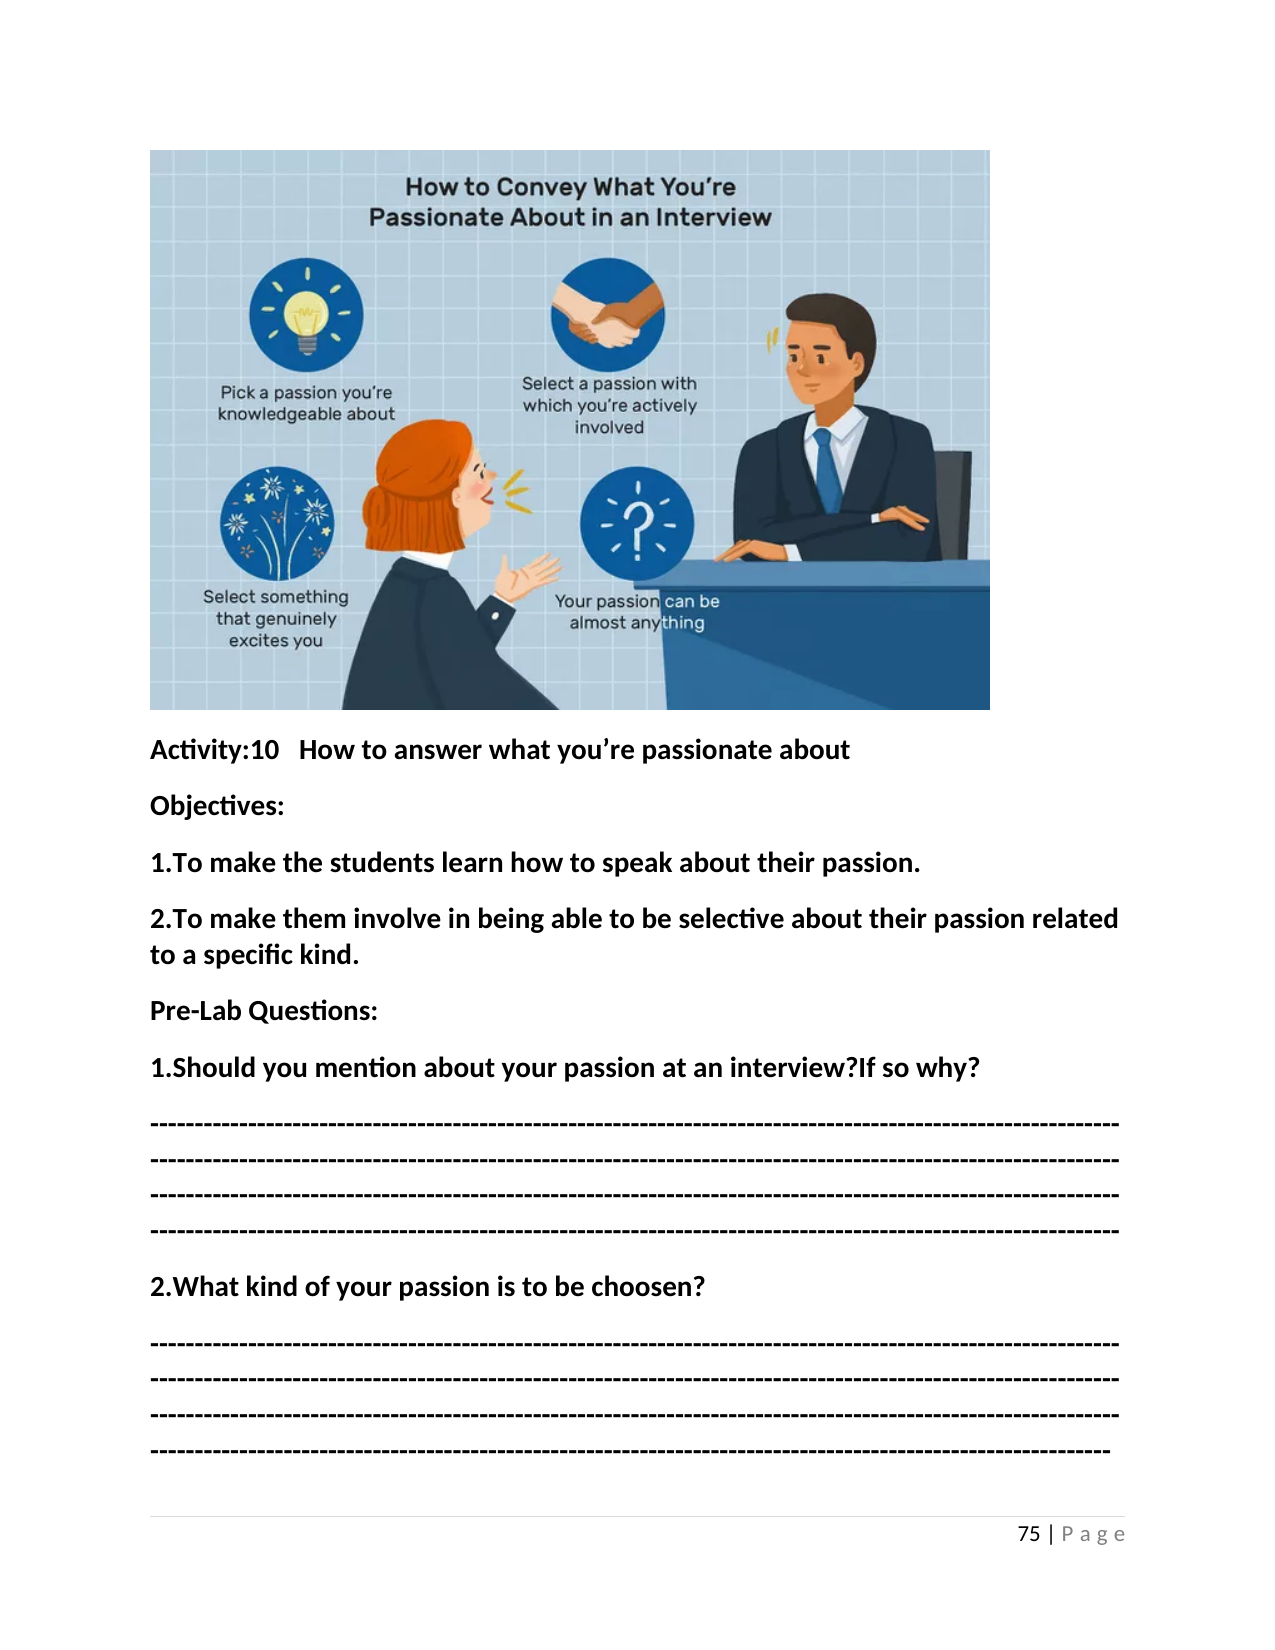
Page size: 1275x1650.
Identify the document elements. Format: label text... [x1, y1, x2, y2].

text Objectives: [150, 787, 1125, 823]
text 1.To make the students learn how to speak about their passion. [150, 844, 1125, 879]
text --------------------------------------------------------------------------------------------------------------------------------------------------------------------------------------------------------------------------------------------------------------------------------------------------------------------------------------------------------------------------------------------------------------------------------------------------- [150, 1325, 1125, 1467]
text Activity:10 How to answer what you’re passionate about [150, 731, 1125, 766]
text 1.Should you mention about your passion at an interview?If so why? [150, 1049, 1125, 1084]
text 2.What kind of your passion is to be choosen? [150, 1268, 1125, 1304]
text ---------------------------------------------------------------------------------------------------------------------------------------------------------------------------------------------------------------------------------------------------------------------------------------------------------------------------------------------------------------------------------------------------------------------------------------------------- [150, 1105, 1125, 1248]
text 2.To make them involve in being able to be selective about their passion related to a specific kind. [150, 900, 1125, 971]
text Pre-Lab Questions: [150, 992, 1125, 1028]
picture [150, 150, 990, 710]
